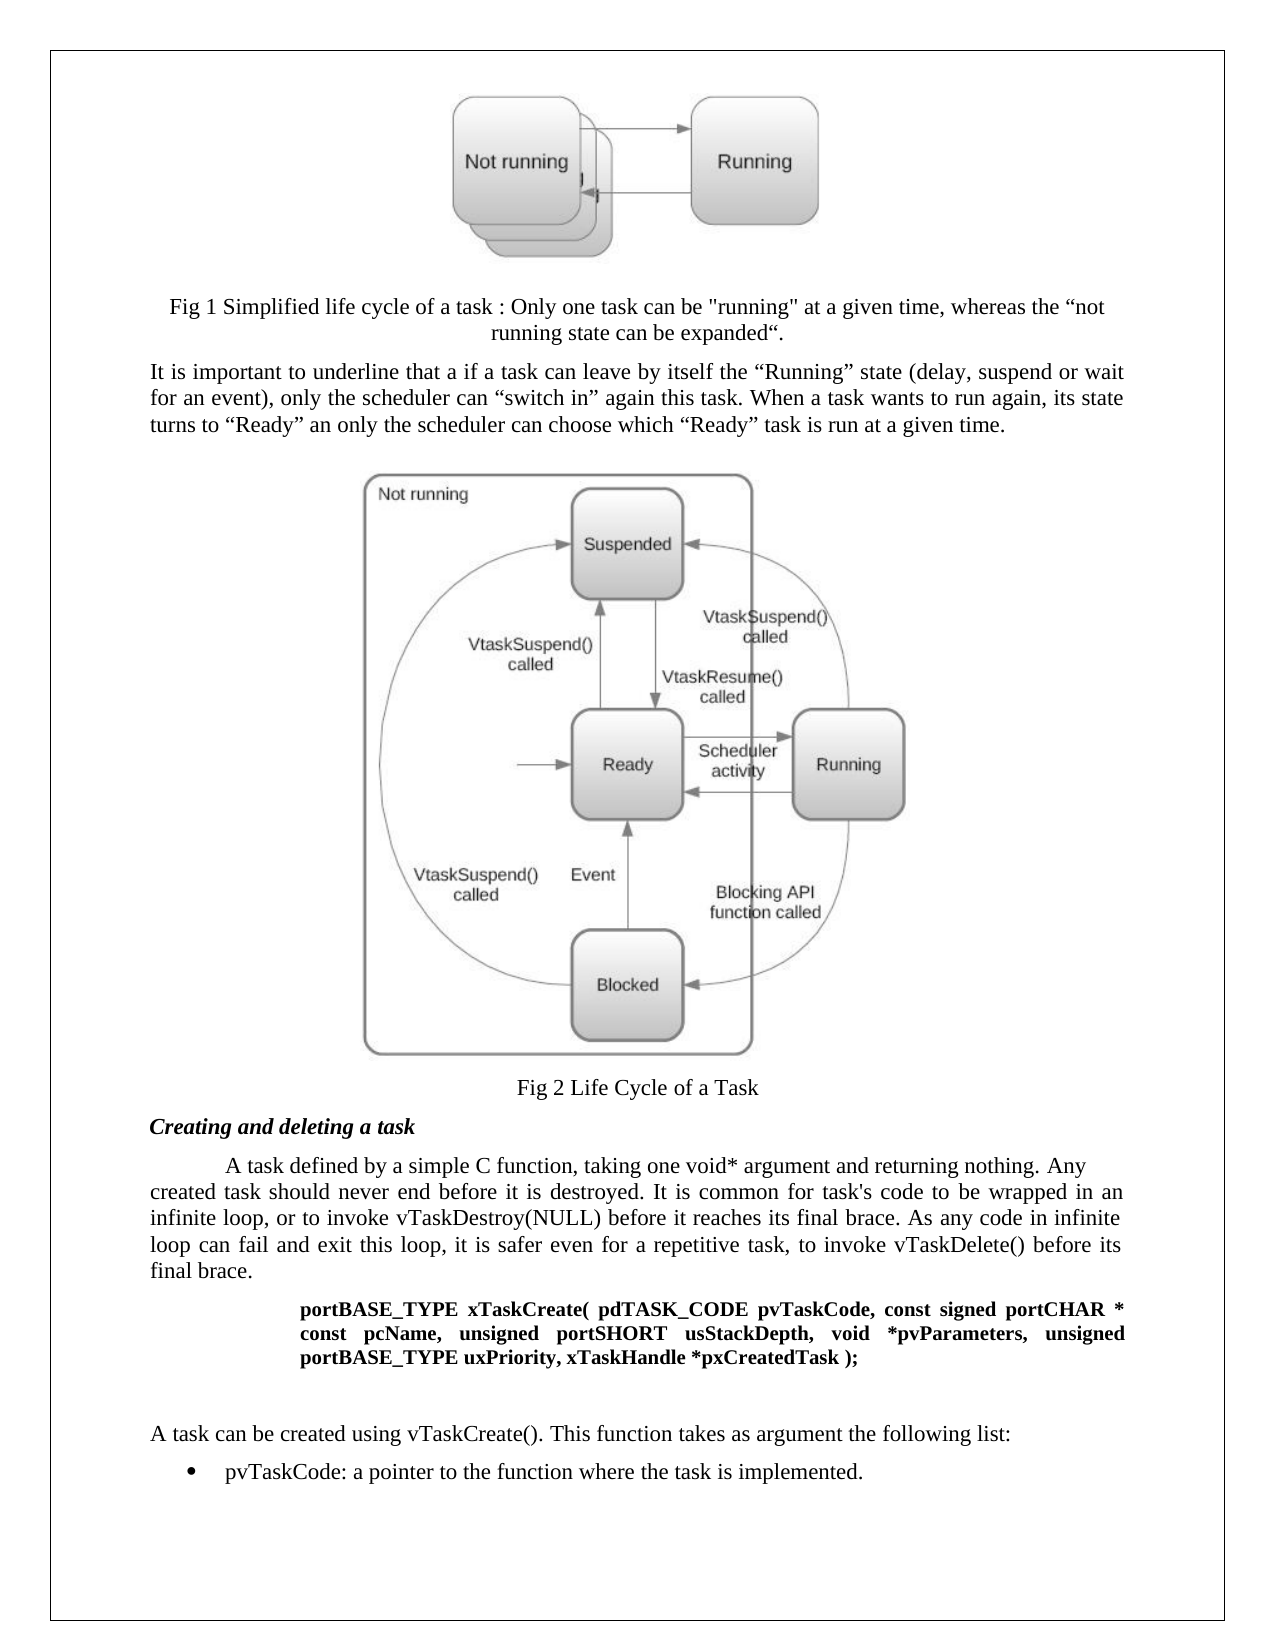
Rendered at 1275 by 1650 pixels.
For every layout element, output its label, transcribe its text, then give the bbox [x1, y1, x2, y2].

text It is important to underline that a if a task can leave by itself the “Running” state (delay, suspend or wait for an event), only the scheduler can “switch in” again this task. When a task wants to run again, its state turns to “Ready” an only the scheduler can choose which “Ready” task is run at a given time. [150, 358, 1125, 437]
text A task defined by a simple C function, taking one void* argument and returning nothing. Any created task should never end before it is destroyed. It is common for task's code to be wrapped in an infinite loop, or to invoke vTaskDestroy(NULL) before it reaches its final brace. As any code in infinite loop can fail and exit this loop, it is safer even for a repetitive task, to invoke vTaskDelete() before its final brace. [150, 1152, 1148, 1283]
list pvTaskCode: a pointer to the function where the task is implemented. [187, 1458, 1208, 1484]
picture [449, 93, 820, 264]
text Fig 1 Simplified life cycle of a task : Only one task can be "running" at a given time, whereas the “not running state can be expanded“. [169, 293, 1106, 346]
text portBASE_TYPE xTaskCreate( pdTASK_CODE pvTaskCode, const signed portCHAR * const pcName, unsigned portSHORT usStackDepth, void *pvParameters, unsigned portBASE_TYPE uxPriority, xTaskHandle *pxCreatedTask ); [300, 1296, 1125, 1369]
subtitle Creating and deleting a task [70, 1113, 497, 1139]
picture [359, 470, 910, 1061]
text A task can be created using vTaskCreate(). This function takes as argument the following list: [150, 1420, 1208, 1446]
